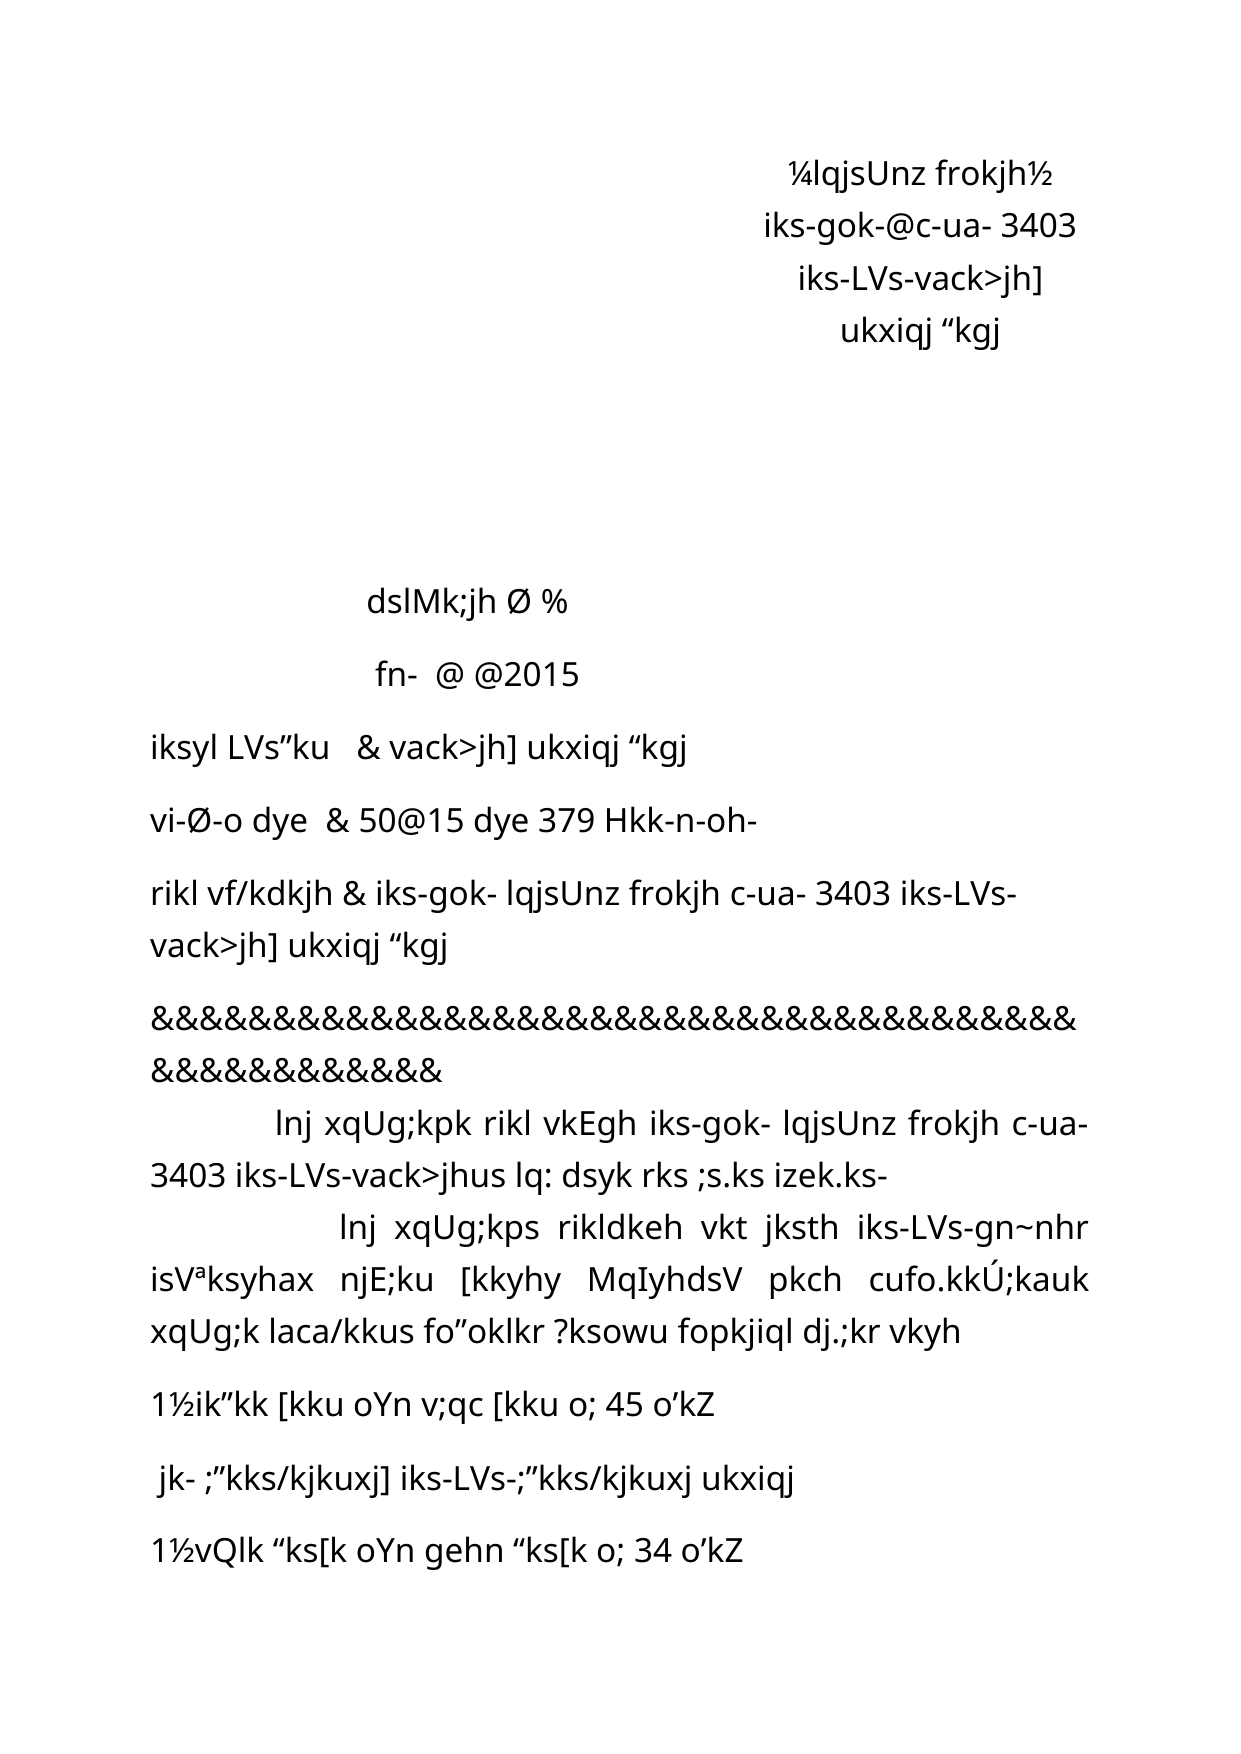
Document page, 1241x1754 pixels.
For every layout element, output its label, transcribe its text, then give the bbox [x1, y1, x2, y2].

text iksyl LVs”ku & vack>jh] ukxiqj “kgj [150, 724, 1090, 769]
text lnj xqUg;kpk rikl vkEgh iks-gok- lqjsUnz frokjh c-ua- 3403 iks-LVs-vack>jhus lq: dsyk rks ;s.ks izek.ks- [150, 1099, 1090, 1197]
text vi-Ø-o dye & 50@15 dye 379 Hkk-n-oh- [150, 797, 1090, 842]
text fn- @ @2015 [150, 651, 1090, 696]
text dslMk;jh Ø % [150, 578, 1090, 623]
text 1½ik”kk [kku oYn v;qc [kku o; 45 o’kZ [150, 1381, 1090, 1427]
text iks-gok-@c-ua- 3403 [750, 202, 1090, 248]
text &&&&&&&&&&&&&&&&&&&&&&&&&&&&&&&&&&&&&&&&&&&&&&&&&& [150, 995, 1090, 1093]
text jk- ;”kks/kjkuxj] iks-LVs-;”kks/kjkuxj ukxiqj [150, 1454, 1090, 1500]
text ¼lqjsUnz frokjh½ [750, 150, 1090, 195]
text rikl vf/kdkjh & iks-gok- lqjsUnz frokjh c-ua- 3403 iks-LVs-vack>jh] ukxiqj “kgj [150, 870, 1090, 967]
text iks-LVs-vack>jh] ukxiqj “kgj [750, 254, 1090, 352]
text lnj xqUg;kps rikldkeh vkt jksth iks-LVs-gn~nhr isVªksyhax njE;ku [kkyhy MqIyhdsV pkch cufo.kkÚ;kauk xqUg;k laca/kkus fo”oklkr ?ksowu fopkjiql dj.;kr vkyh [150, 1204, 1090, 1354]
text 1½vQlk “ks[k oYn gehn “ks[k o; 34 o’kZ [150, 1527, 1090, 1573]
